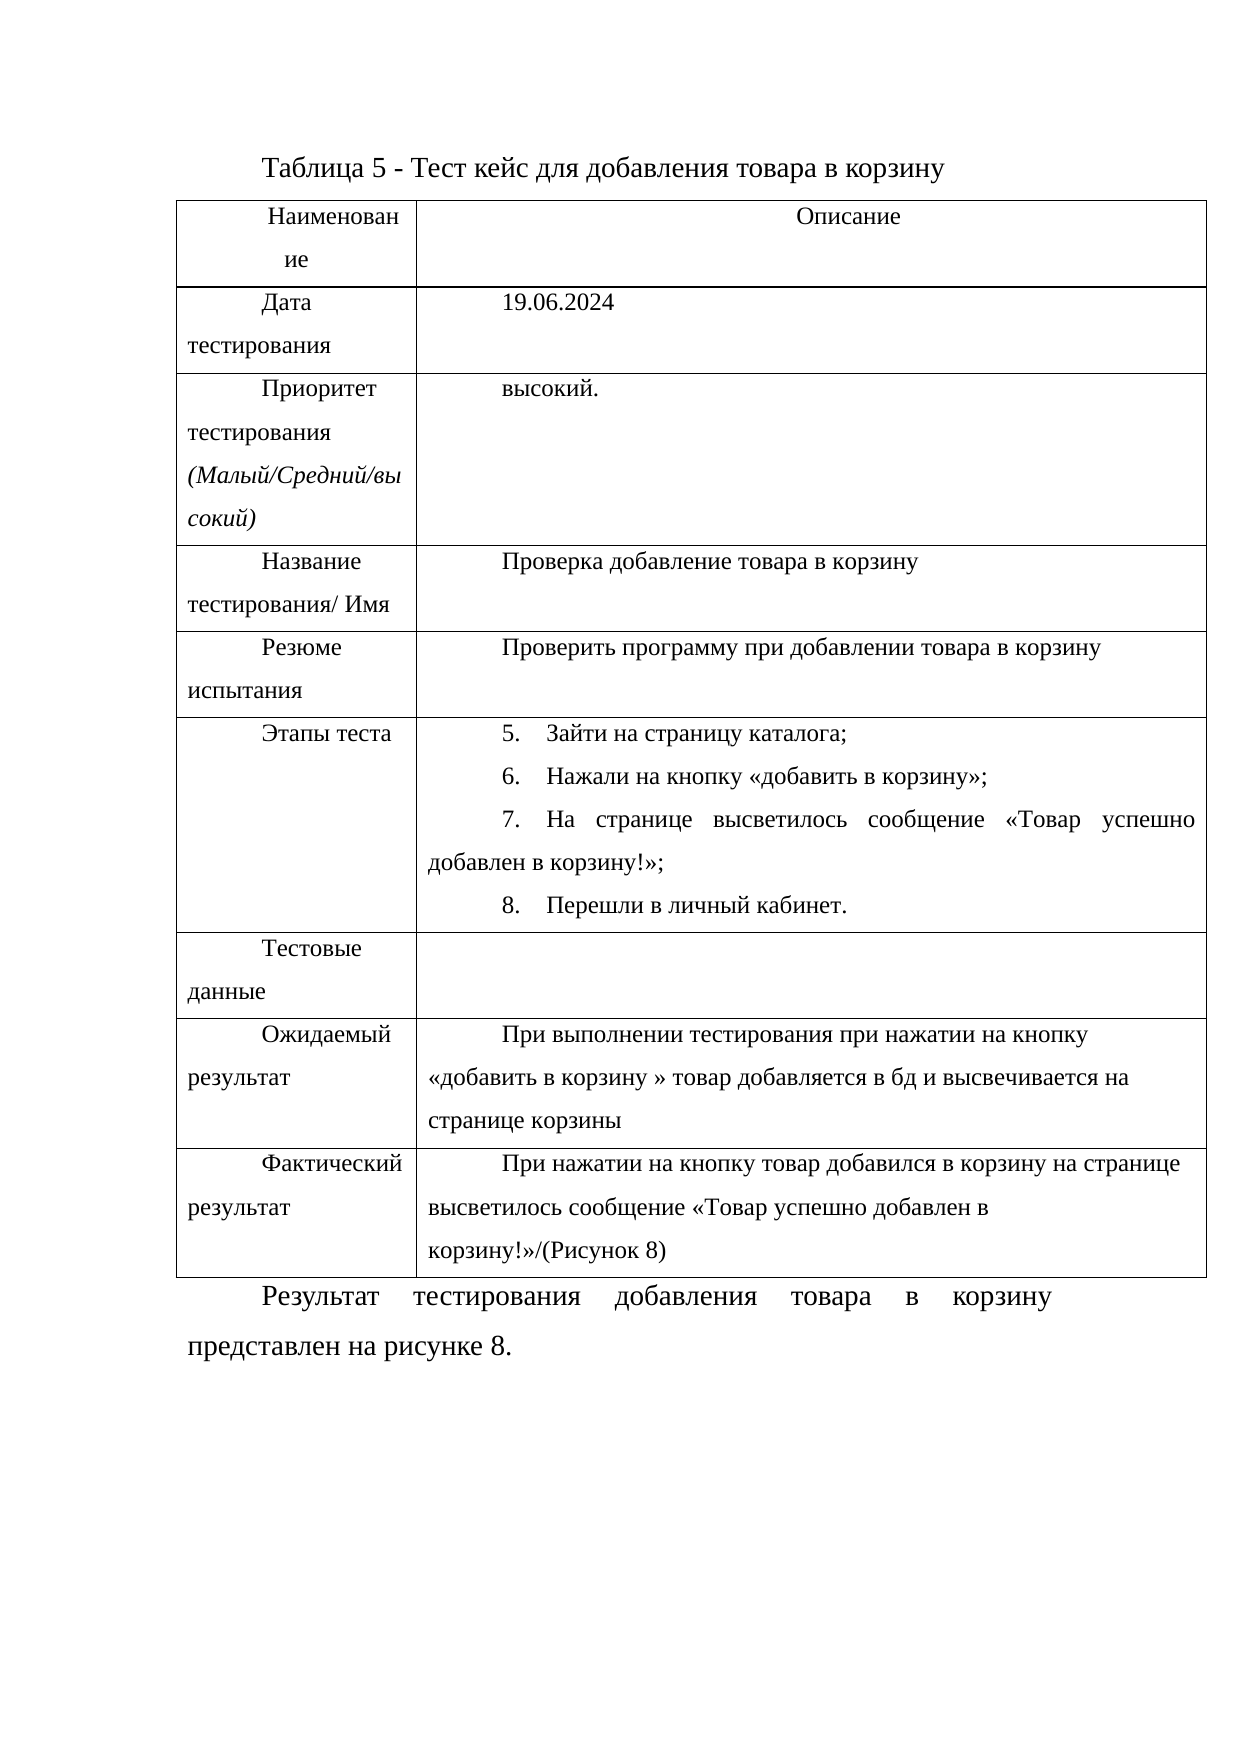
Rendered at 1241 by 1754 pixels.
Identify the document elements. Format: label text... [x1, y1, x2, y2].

table_header Наименование [177, 201, 416, 286]
table_cell Резюме испытания [177, 632, 416, 717]
table_cell Фактический результат [177, 1149, 416, 1277]
table_cell При нажатии на кнопку товар добавился в корзину на странице высветилось сообщение «Товар успешно добавлен в корзину!»/(Рисунок 8) [417, 1149, 1206, 1277]
text Таблица 5 - Тест кейс для добавления товара в корзину [187, 150, 1053, 183]
table_cell [417, 933, 1206, 1018]
table_cell Тестовые данные [177, 933, 416, 1018]
table_cell Зайти на страницу каталога; Нажали на кнопку «добавить в корзину»; На странице высветилось сообщение «Товар успешно добавлен в корзину!»; Перешли в личный кабинет. [417, 718, 1206, 932]
table_cell Дата тестирования [177, 288, 416, 372]
table_cell Проверить программу при добавлении товара в корзину [417, 632, 1206, 717]
table_cell При выполнении тестирования при нажатии на кнопку «добавить в корзину » товар добавляется в бд и высвечивается на странице корзины [417, 1019, 1206, 1147]
table_cell Проверка добавление товара в корзину [417, 546, 1206, 631]
table_cell Ожидаемый результат [177, 1019, 416, 1147]
text Результат тестирования добавления товара в корзину представлен на рисунке 8. [187, 1278, 1053, 1361]
table_cell Этапы теста [177, 718, 416, 932]
table_cell Приоритет тестирования (Малый/Средний/высокий) [177, 374, 416, 545]
table_cell высокий. [417, 374, 1206, 545]
table_header Описание [417, 201, 1206, 286]
table_cell Название тестирования/ Имя [177, 546, 416, 631]
table_cell 19.06.2024 [417, 288, 1206, 372]
